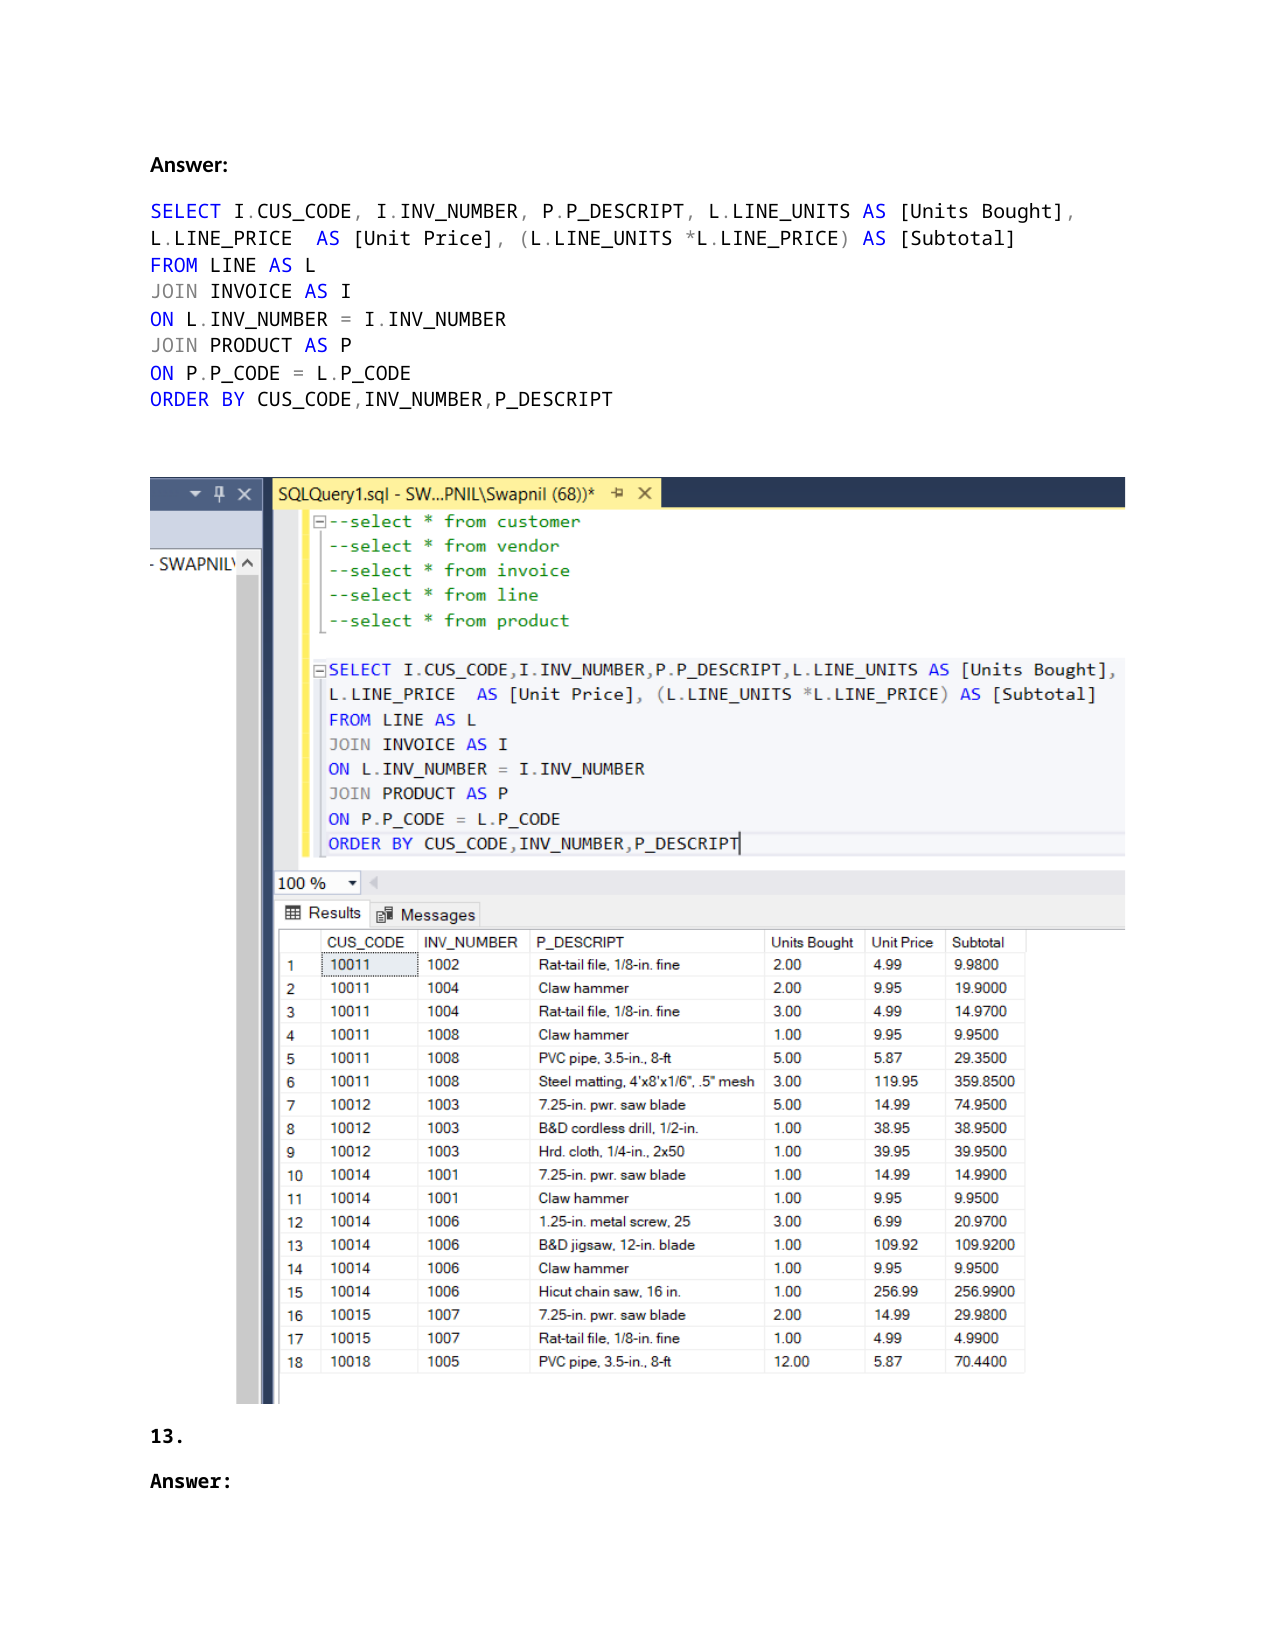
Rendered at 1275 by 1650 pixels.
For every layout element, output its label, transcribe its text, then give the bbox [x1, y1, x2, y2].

text ORDER BY CUS_CODE,INV_NUMBER,P_DESCRIPT [150, 386, 1125, 413]
text SELECT I.CUS_CODE, I.INV_NUMBER, P.P_DESCRIPT, L.LINE_UNITS AS [Units Bought], [150, 197, 1125, 224]
text JOIN PRODUCT AS P [150, 332, 1125, 359]
text 13. [150, 1422, 1125, 1449]
text L.LINE_PRICE AS [Unit Price], (L.LINE_UNITS *L.LINE_PRICE) AS [Subtotal] [150, 224, 1125, 251]
text FROM LINE AS L [150, 251, 1125, 278]
picture [150, 477, 1125, 1404]
text Answer: [150, 1468, 1125, 1495]
text ON L.INV_NUMBER = I.INV_NUMBER [150, 305, 1125, 332]
text JOIN INVOICE AS I [150, 278, 1125, 305]
text Answer: [150, 150, 1125, 178]
text ON P.P_CODE = L.P_CODE [150, 359, 1125, 386]
